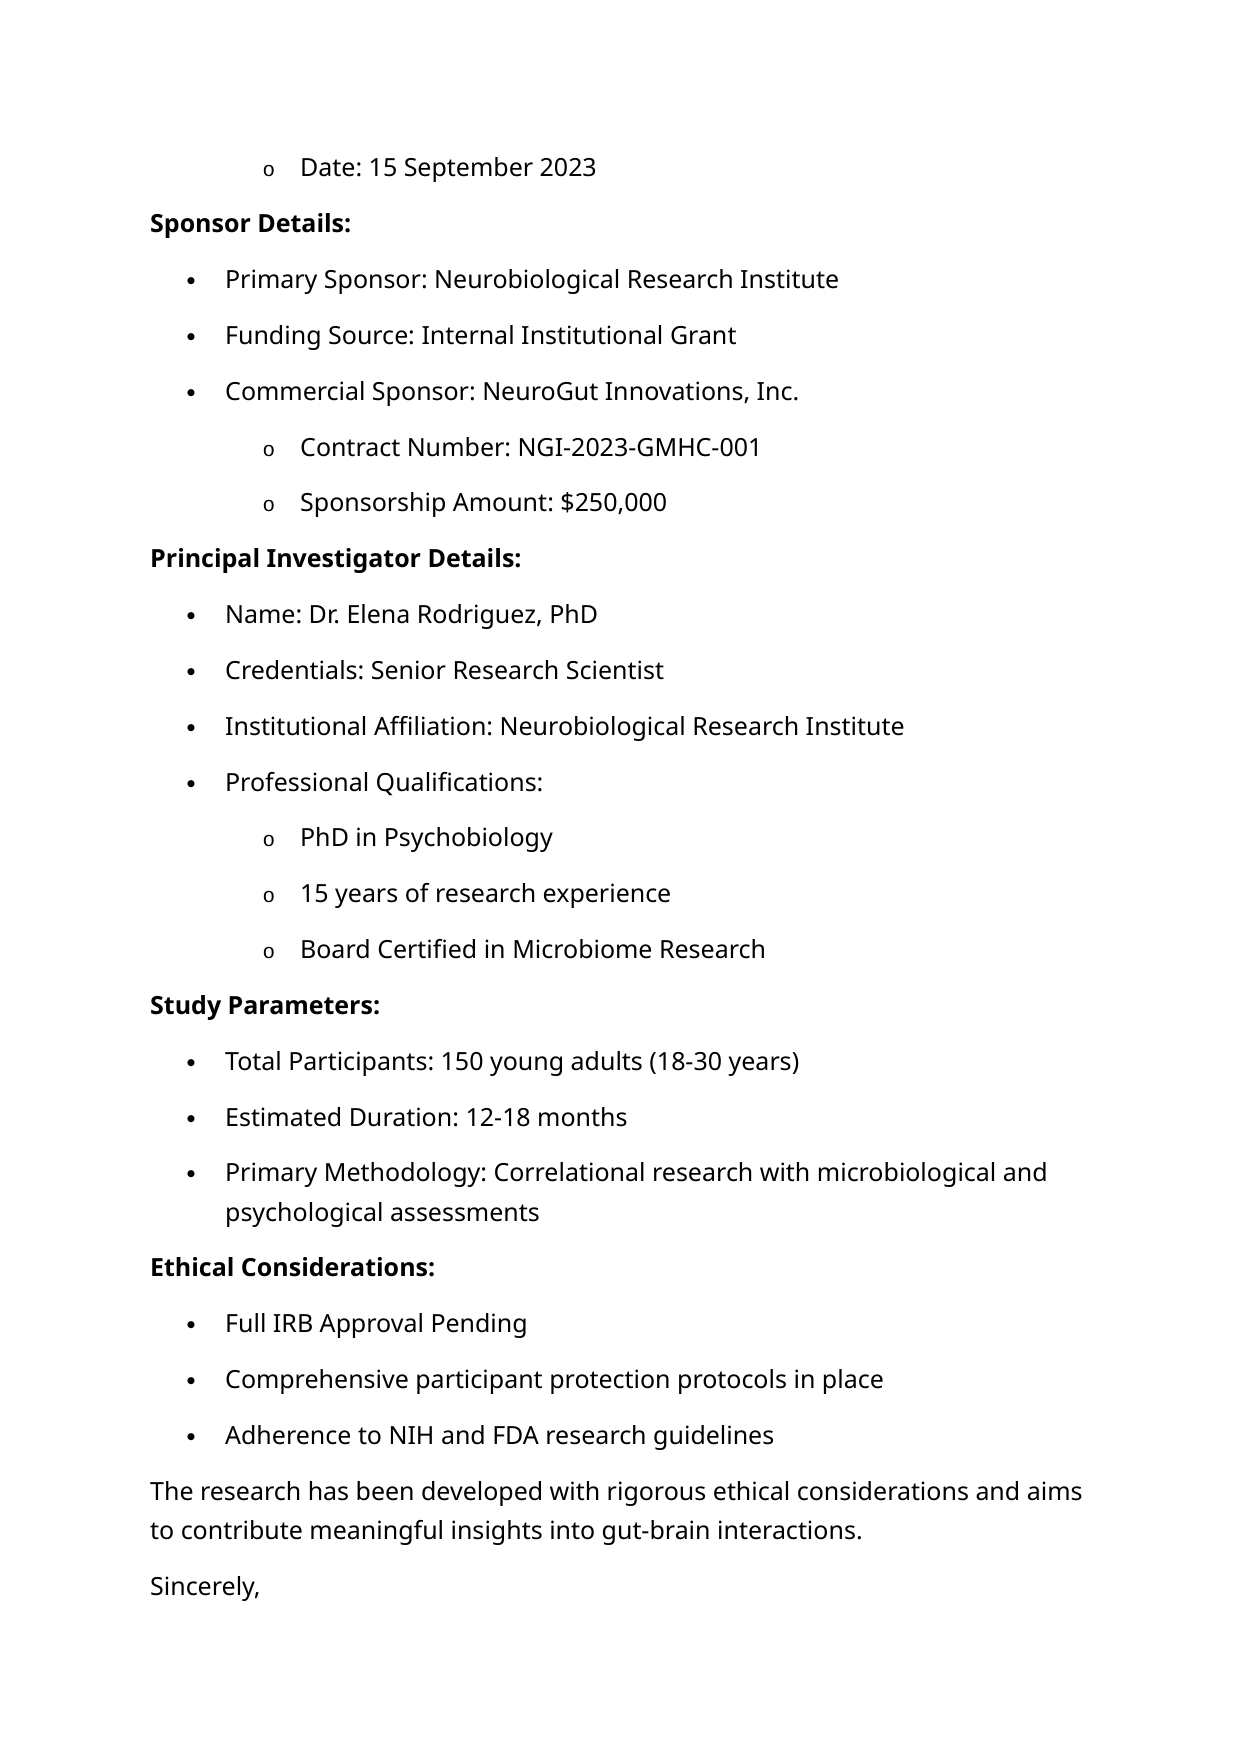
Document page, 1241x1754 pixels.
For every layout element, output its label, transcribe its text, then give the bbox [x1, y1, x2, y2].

list Funding Source: Internal Institutional Grant [187, 317, 1090, 352]
list Professional Qualifications: [187, 764, 1090, 798]
list 15 years of research experience [262, 876, 1090, 910]
list PhD in Psychobiology [262, 820, 1090, 854]
list Date: 15 September 2023 [262, 150, 1090, 184]
list Credentials: Senior Research Scientist [187, 652, 1090, 687]
list Commercial Sponsor: NeuroGut Innovations, Inc. [187, 373, 1090, 407]
list Total Participants: 150 young adults (18-30 years) [187, 1043, 1090, 1077]
list Contract Number: NGI-2023-GMHC-001 [262, 429, 1090, 463]
list Sponsorship Amount: $250,000 [262, 485, 1090, 519]
list Full IRB Approval Pending [187, 1306, 1090, 1340]
text Sponsor Details: [150, 206, 1090, 240]
list Primary Sponsor: Neurobiological Research Institute [187, 262, 1090, 296]
text Sincerely, [150, 1568, 1090, 1602]
text Study Parameters: [150, 987, 1090, 1022]
list Estimated Duration: 12-18 months [187, 1099, 1090, 1133]
list Primary Methodology: Correlational research with microbiological and psychological assessments [187, 1155, 1090, 1228]
text The research has been developed with rigorous ethical considerations and aims to contribute meaningful insights into gut-brain interactions. [150, 1473, 1090, 1547]
list Board Certified in Microbiome Research [262, 932, 1090, 966]
list Name: Dr. Elena Rodriguez, PhD [187, 597, 1090, 631]
list Institutional Affiliation: Neurobiological Research Institute [187, 708, 1090, 742]
text Ethical Considerations: [150, 1250, 1090, 1284]
list Adherence to NIH and FDA research guidelines [187, 1417, 1090, 1452]
text Principal Investigator Details: [150, 541, 1090, 575]
list Comprehensive participant protection protocols in place [187, 1362, 1090, 1396]
